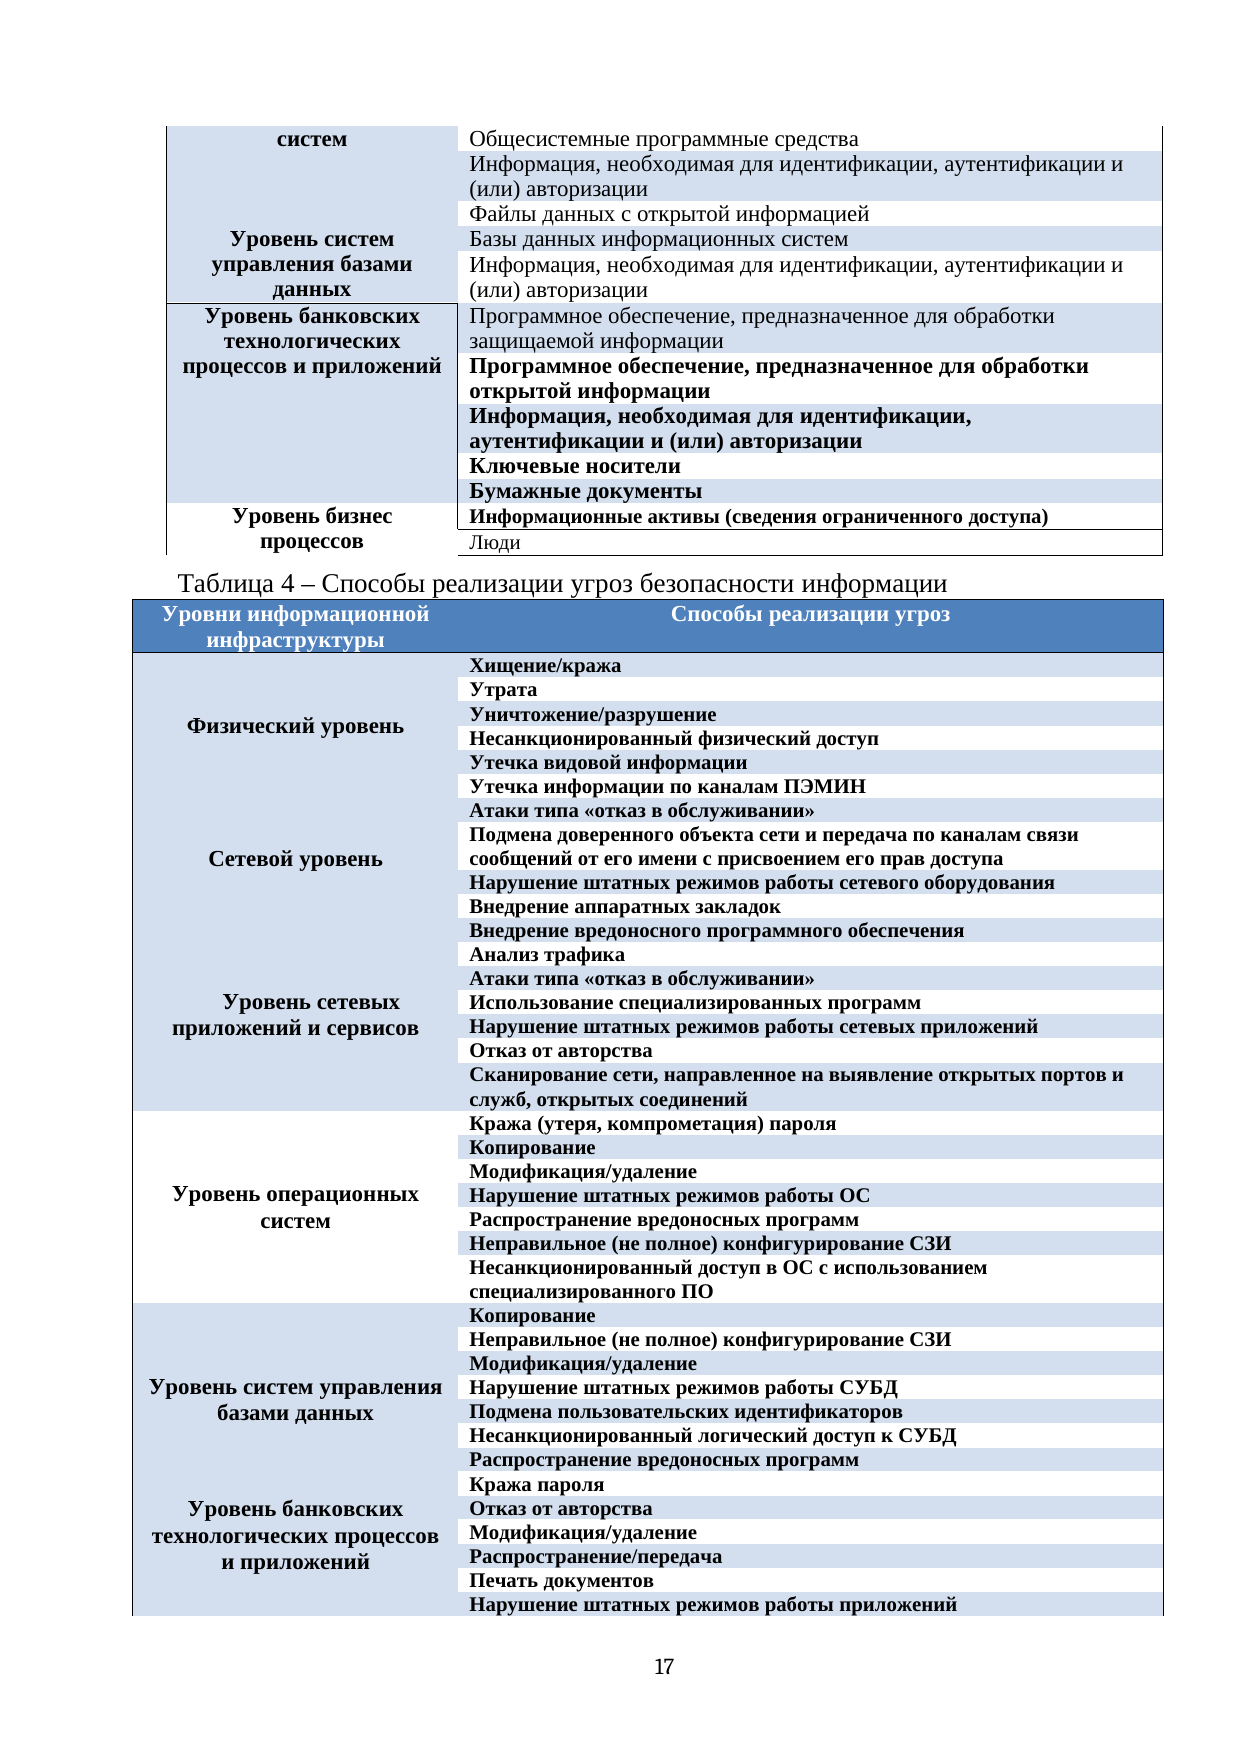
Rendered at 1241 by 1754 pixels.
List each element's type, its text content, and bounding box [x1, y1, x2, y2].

table_cell Нарушение штатных режимов работы сетевого оборудования [458, 870, 1163, 894]
table_cell Информация, необходимая для идентификации, аутентификации и (или) авторизации [458, 404, 1162, 453]
table_cell Несанкционированный физический доступ [458, 726, 1163, 749]
table_cell Печать документов [458, 1568, 1163, 1592]
table_cell Атаки типа «отказ в обслуживании» [458, 966, 1163, 990]
table_cell Неправильное (не полное) конфигурирование СЗИ [458, 1231, 1163, 1255]
table_cell Копирование [458, 1135, 1163, 1159]
table_cell Хищение/кража [458, 653, 1163, 677]
table_cell Копирование [458, 1303, 1163, 1327]
table_cell Отказ от авторства [458, 1038, 1163, 1062]
table_cell Модификация/удаление [458, 1520, 1163, 1544]
table_cell Нарушение штатных режимов работы приложений [458, 1592, 1163, 1616]
table_cell Использование специализированных программ [458, 990, 1163, 1014]
table_cell Атаки типа «отказ в обслуживании» [458, 798, 1163, 822]
table_cell Уровень систем управления базами данных [133, 1303, 458, 1496]
table_cell Программное обеспечение, предназначенное для обработки защищаемой информации [458, 303, 1162, 353]
table_cell Кража (утеря, компрометация) пароля [458, 1111, 1163, 1134]
table_cell Уровень систем управления базами данных [167, 226, 458, 302]
table_cell Уровень банковских технологических процессов и приложений [133, 1496, 458, 1616]
table_cell Несанкционированный доступ в ОС с использованием специализированного ПО [458, 1255, 1163, 1303]
table_cell Нарушение штатных режимов работы СУБД [458, 1375, 1163, 1399]
table_cell Бумажные документы [458, 479, 1162, 503]
table_cell Кража пароля [458, 1471, 1163, 1496]
table_cell Ключевые носители [458, 454, 1162, 478]
table_cell Неправильное (не полное) конфигурирование СЗИ [458, 1327, 1163, 1351]
table_cell Информация, необходимая для идентификации, аутентификации и (или) авторизации [458, 251, 1162, 302]
table_cell Подмена доверенного объекта сети и передача по каналам связи сообщений от его имени с присвоением его прав доступа [458, 822, 1163, 870]
table_cell Информационные активы (сведения ограниченного доступа) [458, 504, 1162, 528]
table_cell Программное обеспечение, предназначенное для обработки открытой информации [458, 354, 1162, 403]
table_cell Уровень операционных систем [133, 1111, 458, 1303]
table_cell Уничтожение/разрушение [458, 701, 1163, 726]
table_cell Сканирование сети, направленное на выявление открытых портов и служб, открытых соединений [458, 1063, 1163, 1111]
table_cell Распространение вредоносных программ [458, 1448, 1163, 1471]
table_cell Нарушение штатных режимов работы сетевых приложений [458, 1014, 1163, 1038]
table_cell Внедрение аппаратных закладок [458, 894, 1163, 918]
table_header Уровни информационной инфраструктуры [133, 600, 458, 652]
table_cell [167, 126, 458, 226]
table_cell Утечка информации по каналам ПЭМИН [458, 774, 1163, 798]
table_header Способы реализации угроз [458, 600, 1163, 652]
table_cell Уровень сетевых приложений и сервисов [133, 918, 458, 1111]
text Таблица 4 – Способы реализации угроз безопасности информации [177, 567, 1152, 598]
table_cell Подмена пользовательских идентификаторов [458, 1399, 1163, 1423]
table_cell Утечка видовой информации [458, 750, 1163, 774]
table_cell Утрата [458, 678, 1163, 701]
table_cell Базы данных информационных систем [458, 226, 1162, 251]
table_cell Файлы данных с открытой информацией [458, 201, 1162, 226]
table_cell Распространение вредоносных программ [458, 1207, 1163, 1231]
table_cell Модификация/удаление [458, 1159, 1163, 1183]
table_cell Отказ от авторства [458, 1496, 1163, 1519]
table_cell Сетевой уровень [133, 798, 458, 918]
table_cell Информация, необходимая для идентификации, аутентификации и (или) авторизации [458, 151, 1162, 201]
table_cell Уровень бизнес процессов [167, 504, 458, 554]
table_cell Уровень банковских технологических процессов и приложений [167, 304, 457, 503]
table_cell Несанкционированный логический доступ к СУБД [458, 1423, 1163, 1447]
table_cell Физический уровень [133, 653, 458, 798]
table_cell Общесистемные программные средства [458, 126, 1162, 151]
table_cell Нарушение штатных режимов работы ОС [458, 1183, 1163, 1207]
table_cell Модификация/удаление [458, 1351, 1163, 1375]
table_cell Внедрение вредоносного программного обеспечения [458, 918, 1163, 942]
table_cell Анализ трафика [458, 942, 1163, 966]
table_cell Люди [458, 530, 1162, 554]
table_cell Распространение/передача [458, 1544, 1163, 1568]
